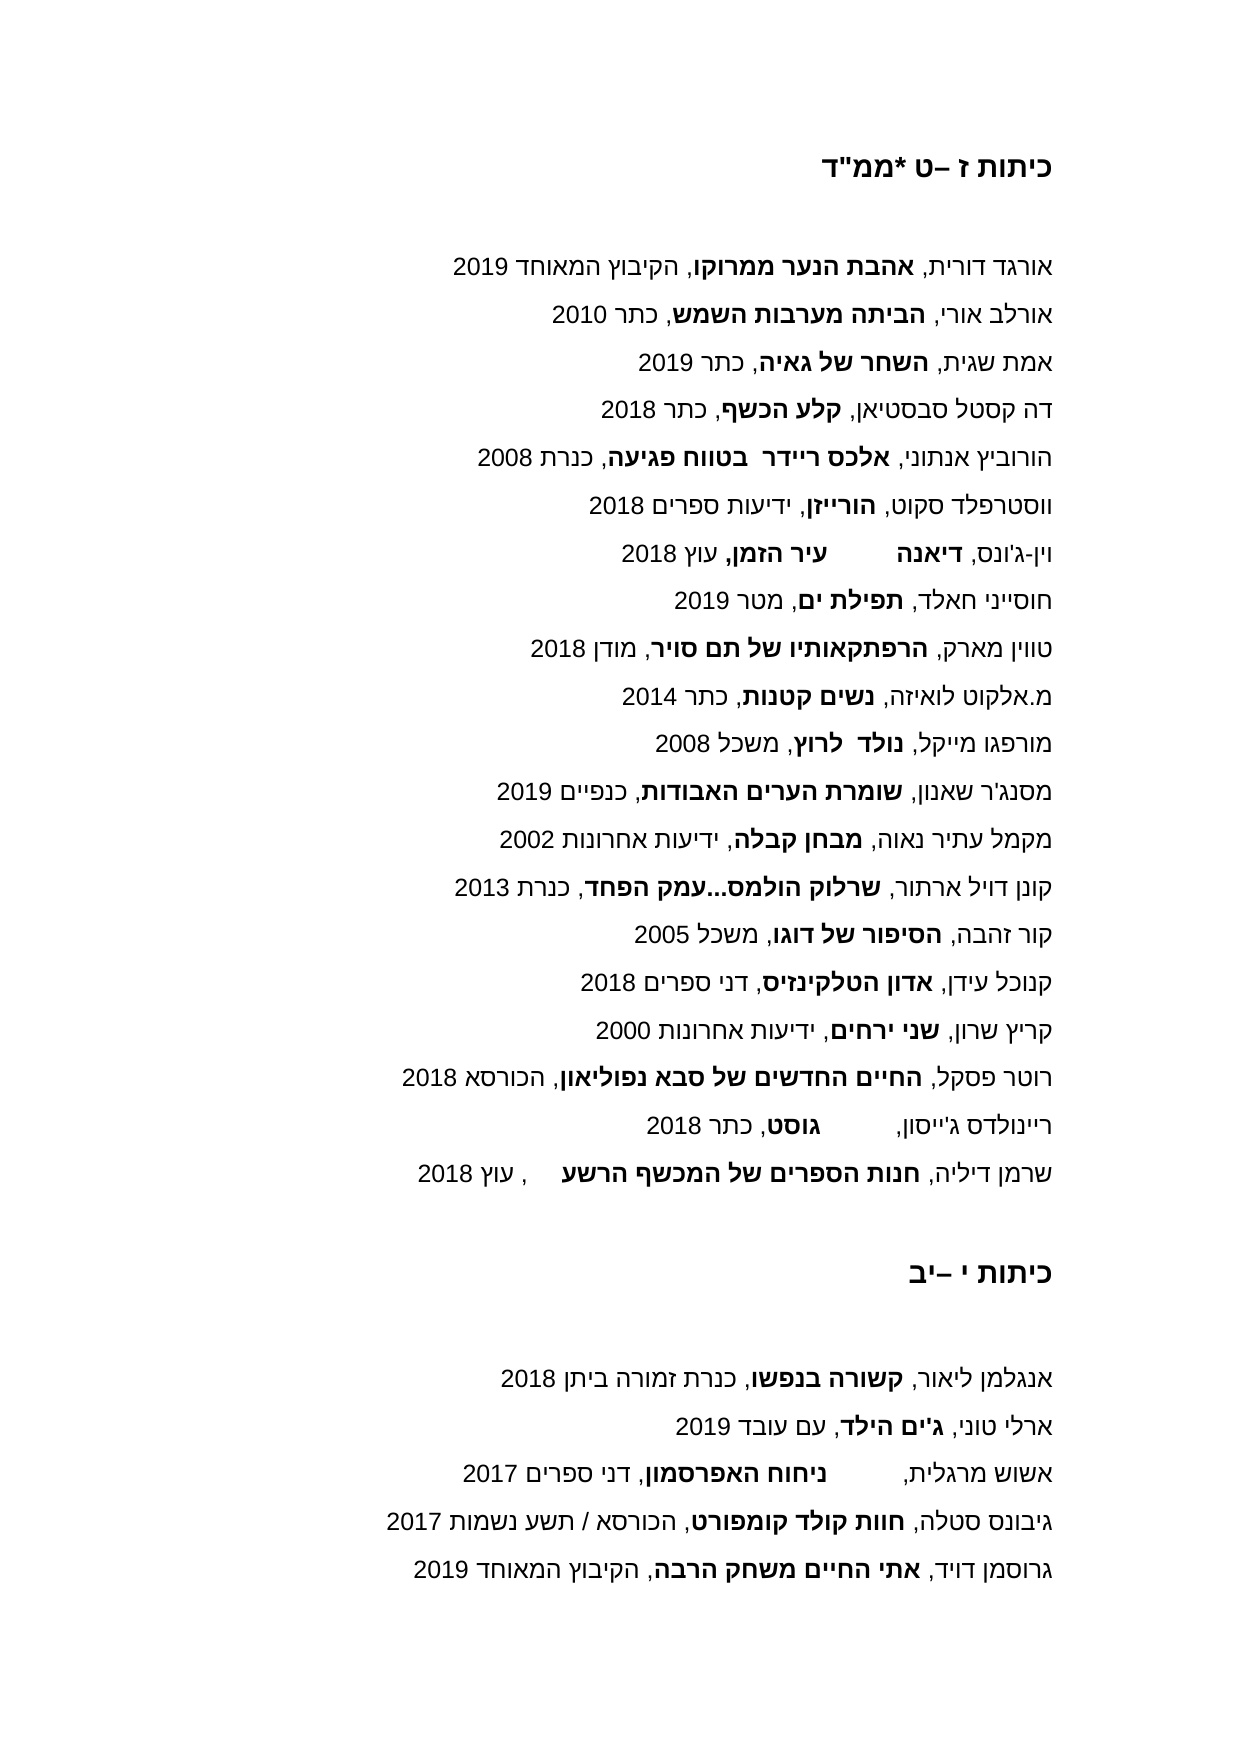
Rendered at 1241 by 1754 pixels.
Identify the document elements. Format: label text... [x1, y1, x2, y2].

text גרוסמן דויד, אתי החיים משחק הרבה, הקיבוץ המאוחד 2019 [187, 1555, 1053, 1584]
text מורפגו מייקל, נולד לרוץ, משכל 2008 [187, 729, 1053, 758]
text טווין מארק, הרפתקאותיו של תם סויר, מודן 2018 [187, 634, 1053, 663]
text רוטר פסקל, החיים החדשים של סבא נפוליאון, הכורסא 2018 [187, 1063, 1053, 1092]
text מ.אלקוט לואיזה, נשים קטנות, כתר 2014 [187, 682, 1053, 711]
text שרמן דיליה, חנות הספרים של המכשף הרשע , עוץ 2018 [187, 1159, 1053, 1188]
text קריץ שרון, שני ירחים, ידיעות אחרונות 2000 [187, 1016, 1053, 1044]
text דה קסטל סבסטיאן, קלע הכשף, כתר 2018 [187, 396, 1053, 424]
text כיתות ז –ט *ממ"ד [187, 150, 1053, 183]
text מקמל עתיר נאוה, מבחן קבלה, ידיעות אחרונות 2002 [187, 825, 1053, 854]
text קנוכל עידן, אדון הטלקינזיס, דני ספרים 2018 [187, 968, 1053, 997]
text ווסטרפלד סקוט, הורייזן, ידיעות ספרים 2018 [187, 491, 1053, 520]
text כיתות י –יב [187, 1256, 1053, 1290]
text אנגלמן ליאור, קשורה בנפשו, כנרת זמורה ביתן 2018 [187, 1364, 1053, 1393]
text גיבונס סטלה, חוות קולד קומפורט, הכורסא / תשע נשמות 2017 [187, 1507, 1053, 1536]
text הורוביץ אנתוני, אלכס ריידר בטווח פגיעה, כנרת 2008 [187, 443, 1053, 472]
text קונן דויל ארתור, שרלוק הולמס...עמק הפחד, כנרת 2013 [187, 873, 1053, 901]
text חוסייני חאלד, תפילת ים, מטר 2019 [187, 586, 1053, 615]
text אשוש מרגלית, ניחוח האפרסמון, דני ספרים 2017 [187, 1459, 1053, 1488]
text ריינולדס ג'ייסון, גוסט, כתר 2018 [187, 1111, 1053, 1140]
text אורגד דורית, אהבת הנער ממרוקו, הקיבוץ המאוחד 2019 [187, 252, 1053, 281]
text ארלי טוני, ג'ים הילד, עם עובד 2019 [187, 1412, 1053, 1441]
text מסנג'ר שאנון, שומרת הערים האבודות, כנפיים 2019 [187, 777, 1053, 806]
text אמת שגית, השחר של גאיה, כתר 2019 [187, 348, 1053, 377]
text וין-ג'ונס, דיאנה עיר הזמן, עוץ 2018 [187, 539, 1053, 567]
text אורלב אורי, הביתה מערבות השמש, כתר 2010 [187, 300, 1053, 329]
text קור זהבה, הסיפור של דוגו, משכל 2005 [187, 920, 1053, 949]
